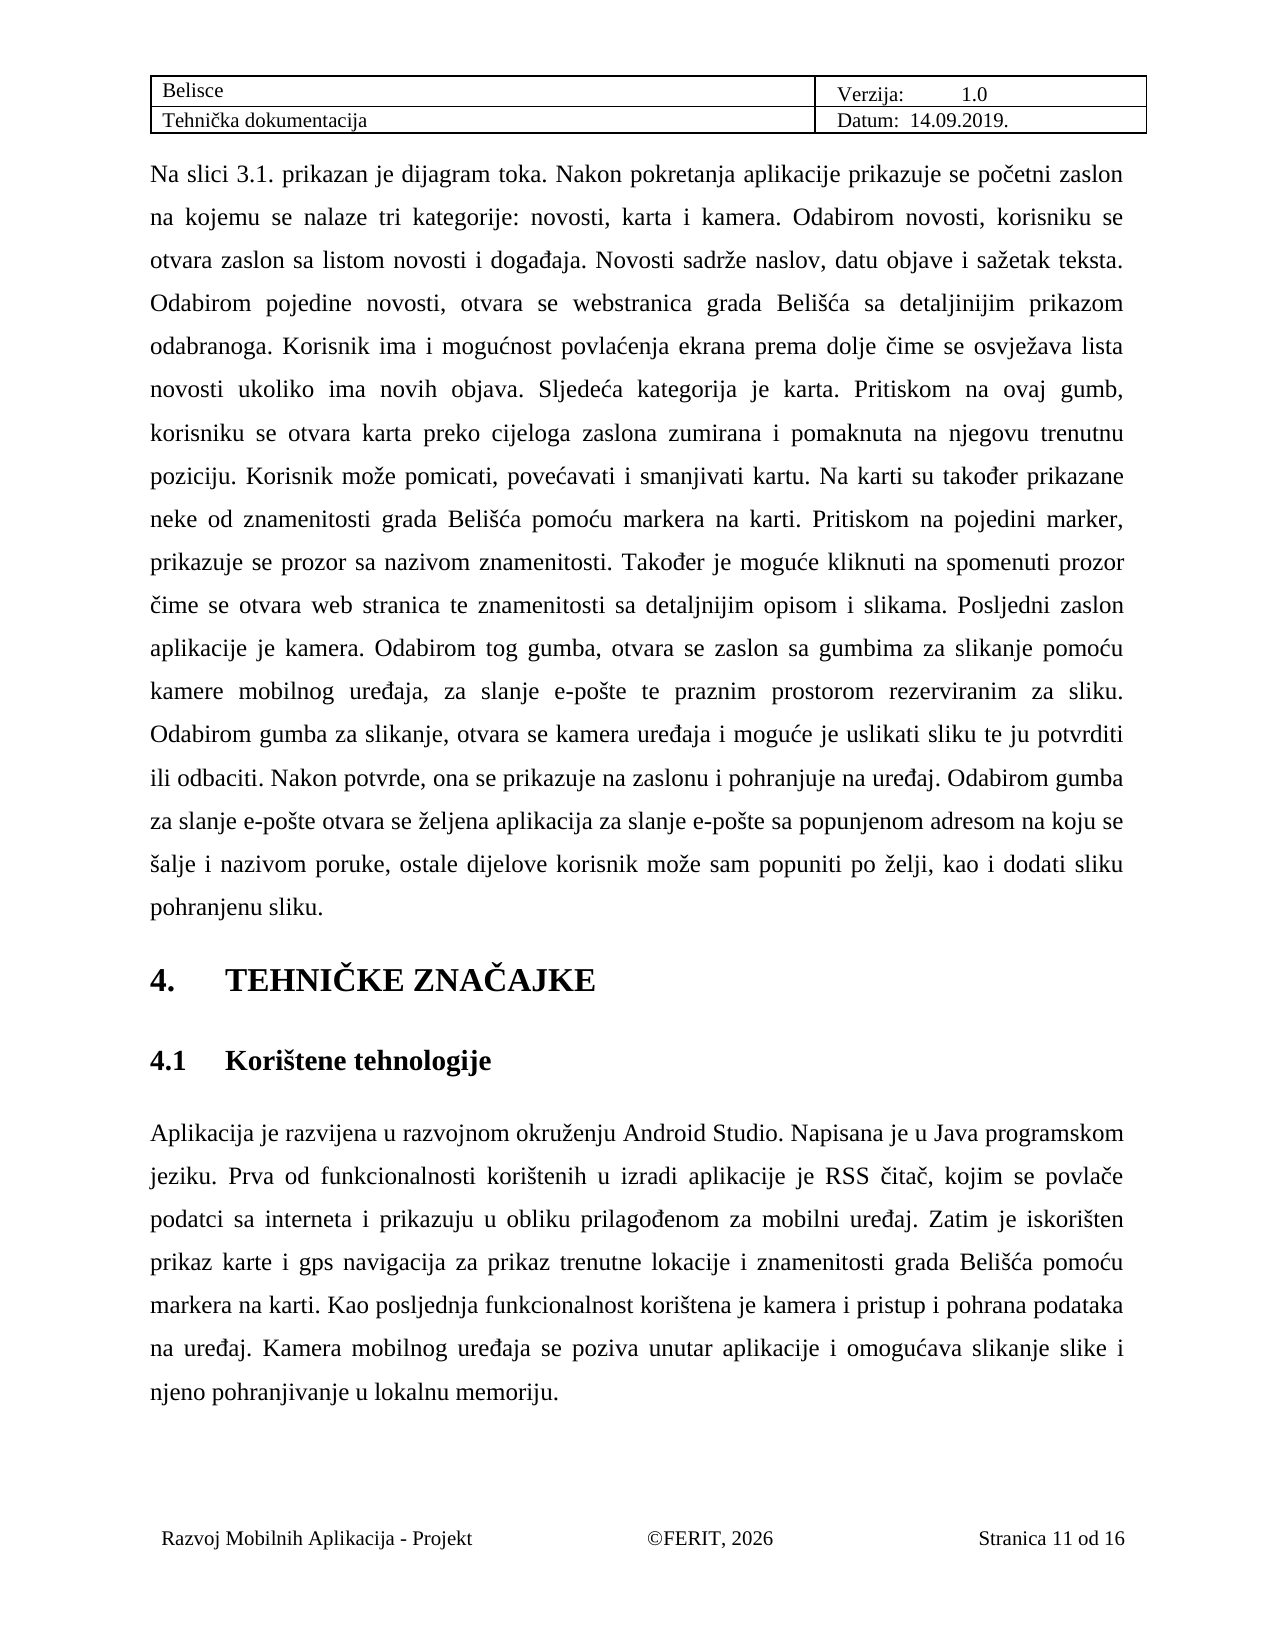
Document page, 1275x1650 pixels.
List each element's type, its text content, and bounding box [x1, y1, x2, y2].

subtitle TEHNIČKE ZNAČAJKE [150, 960, 1125, 998]
subtitle Korištene tehnologije [150, 1043, 1125, 1076]
text Aplikacija je razvijena u razvojnom okruženju Android Studio. Napisana je u Java programskom jeziku. Prva od funkcionalnosti korištenih u izradi aplikacije je RSS čitač, kojim se povlače podatci sa interneta i prikazuju u obliku prilagođenom za mobilni uređaj. Zatim je iskorišten prikaz karte i gps navigacija za prikaz trenutne lokacije i znamenitosti grada Belišća pomoću markera na karti. Kao posljednja funkcionalnost korištena je kamera i pristup i pohrana podataka na uređaj. Kamera mobilnog uređaja se poziva unutar aplikacije i omogućava slikanje slike i njeno pohranjivanje u lokalnu memoriju. [150, 1118, 1125, 1405]
text Na slici 3.1. prikazan je dijagram toka. Nakon pokretanja aplikacije prikazuje se početni zaslon na kojemu se nalaze tri kategorije: novosti, karta i kamera. Odabirom novosti, korisniku se otvara zaslon sa listom novosti i događaja. Novosti sadrže naslov, datu objave i sažetak teksta. Odabirom pojedine novosti, otvara se webstranica grada Belišća sa detaljinijim prikazom odabranoga. Korisnik ima i mogućnost povlaćenja ekrana prema dolje čime se osvježava lista novosti ukoliko ima novih objava. Sljedeća kategorija je karta. Pritiskom na ovaj gumb, korisniku se otvara karta preko cijeloga zaslona zumirana i pomaknuta na njegovu trenutnu poziciju. Korisnik može pomicati, povećavati i smanjivati kartu. Na karti su također prikazane neke od znamenitosti grada Belišća pomoću markera na karti. Pritiskom na pojedini marker, prikazuje se prozor sa nazivom znamenitosti. Također je moguće kliknuti na spomenuti prozor čime se otvara web stranica te znamenitosti sa detaljnijim opisom i slikama. Posljedni zaslon aplikacije je kamera. Odabirom tog gumba, otvara se zaslon sa gumbima za slikanje pomoću kamere mobilnog uređaja, za slanje e-pošte te praznim prostorom rezerviranim za sliku. Odabirom gumba za slikanje, otvara se kamera uređaja i moguće je uslikati sliku te ju potvrditi ili odbaciti. Nakon potvrde, ona se prikazuje na zaslonu i pohranjuje na uređaj. Odabirom gumba za slanje e-pošte otvara se željena aplikacija za slanje e-pošte sa popunjenom adresom na koju se šalje i nazivom poruke, ostale dijelove korisnik može sam popuniti po želji, kao i dodati sliku pohranjenu sliku. [150, 159, 1125, 921]
